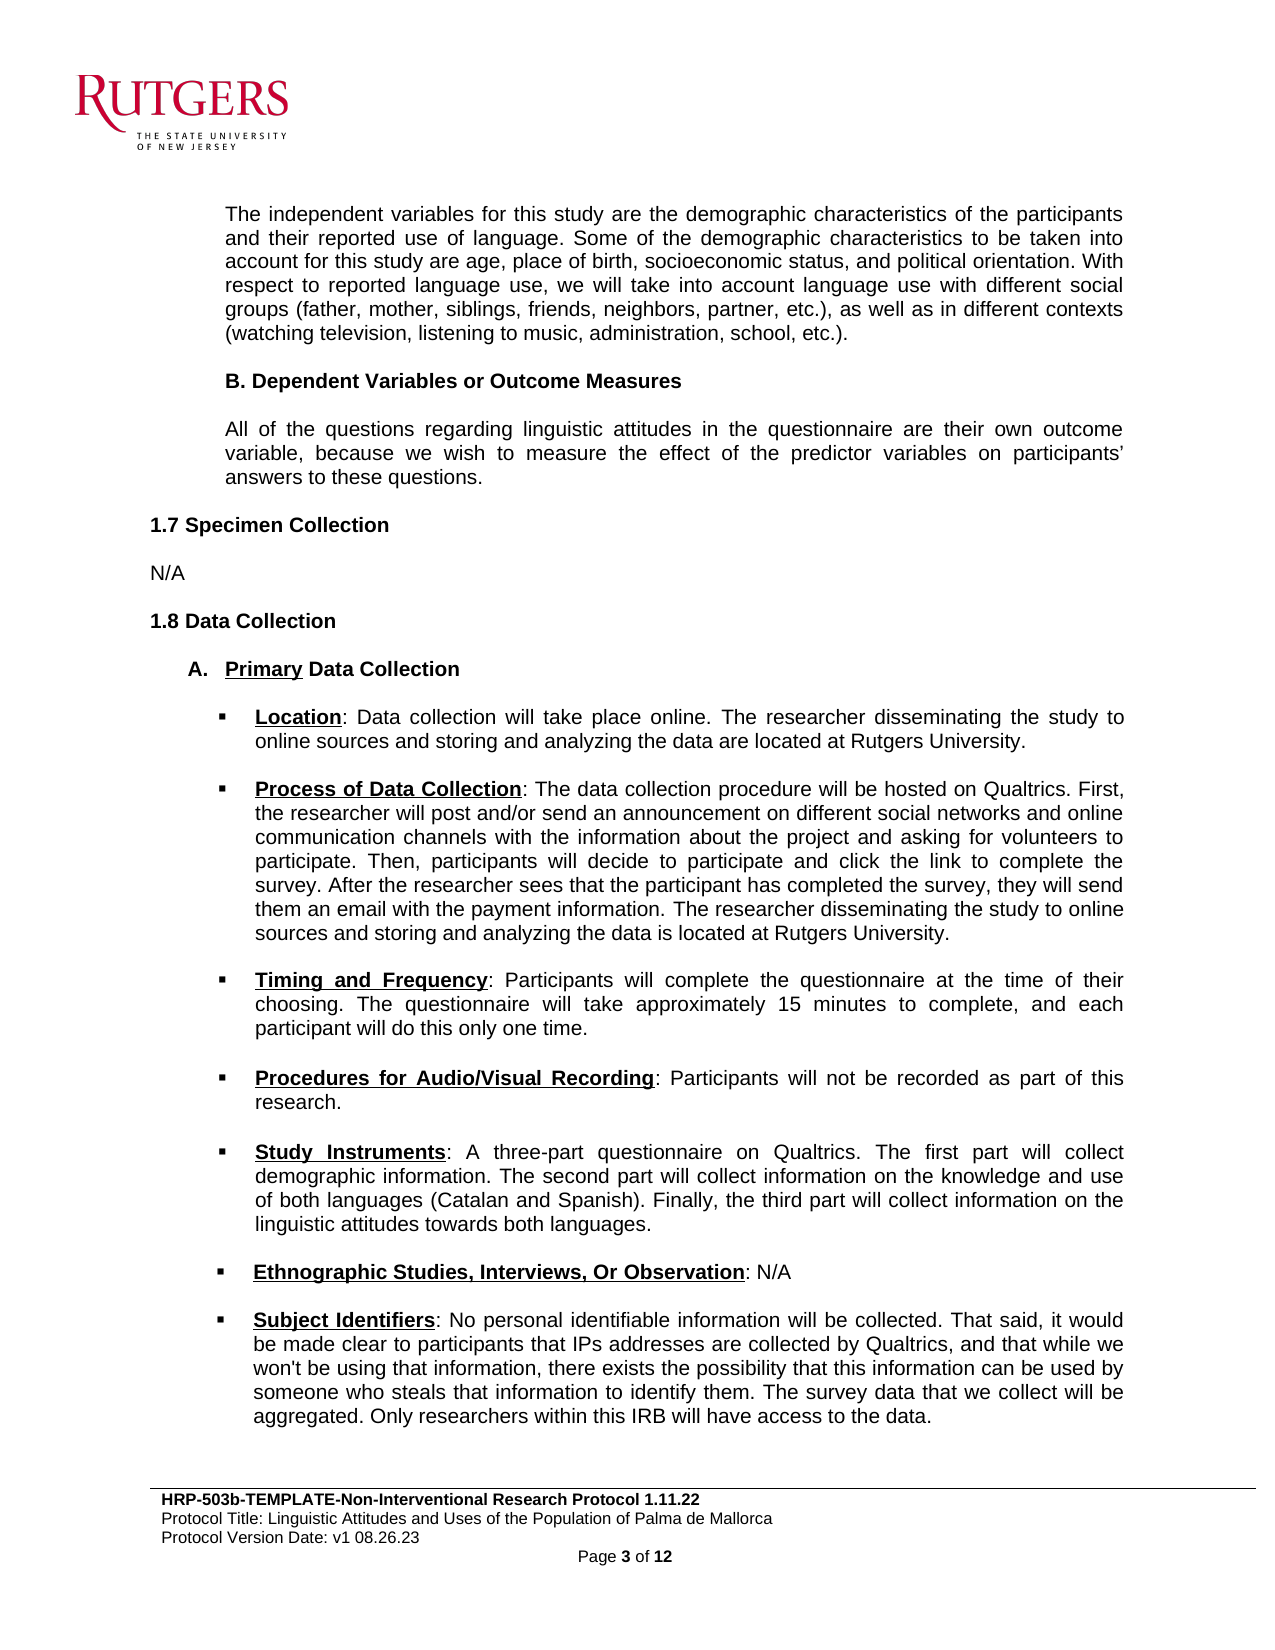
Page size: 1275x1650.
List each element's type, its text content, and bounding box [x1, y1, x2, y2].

list Process of Data Collection: The data collection procedure will be hosted on Qualtrics. First, the researcher will post and/or send an announcement on different social networks and online communication channels with the information about the project and asking for volunteers to participate. Then, participants will decide to participate and click the link to complete the survey. After the researcher sees that the participant has completed the survey, they will send them an email with the payment information. The researcher disseminating the study to online sources and storing and analyzing the data is located at Rutgers University. [217, 776, 1125, 944]
text B. Dependent Variables or Outcome Measures [225, 369, 1125, 393]
picture [75, 75, 288, 150]
list Timing and Frequency: Participants will complete the questionnaire at the time of their choosing. The questionnaire will take approximately 15 minutes to complete, and each participant will do this only one time. [217, 968, 1125, 1040]
list Primary Data Collection [187, 657, 1125, 681]
text N/A [150, 561, 1125, 585]
text 1.7 Specimen Collection [150, 513, 1125, 537]
text All of the questions regarding linguistic attitudes in the questionnaire are their own outcome variable, because we wish to measure the effect of the predictor variables on participants’ answers to these questions. [225, 417, 1125, 489]
list Procedures for Audio/Visual Recording: Participants will not be recorded as part of this research. [217, 1066, 1125, 1114]
list Location: Data collection will take place online. The researcher disseminating the study to online sources and storing and analyzing the data are located at Rutgers University. [217, 704, 1125, 752]
text 1.8 Data Collection [150, 609, 1125, 633]
list Ethnographic Studies, Interviews, Or Observation: N/A [216, 1260, 1125, 1284]
list Study Instruments: A three-part questionnaire on Qualtrics. The first part will collect demographic information. The second part will collect information on the knowledge and use of both languages (Catalan and Spanish). Finally, the third part will collect information on the linguistic attitudes towards both languages. [217, 1140, 1125, 1236]
list Subject Identifiers: No personal identifiable information will be collected. That said, it would be made clear to participants that IPs addresses are collected by Qualtrics, and that while we won't be using that information, there exists the possibility that this information can be used by someone who steals that information to identify them. The survey data that we collect will be aggregated. Only researchers within this IRB will have access to the data. [216, 1308, 1125, 1428]
text The independent variables for this study are the demographic characteristics of the participants and their reported use of language. Some of the demographic characteristics to be taken into account for this study are age, place of birth, socioeconomic status, and political orientation. With respect to reported language use, we will take into account language use with different social groups (father, mother, siblings, friends, neighbors, partner, etc.), as well as in different contexts (watching television, listening to music, administration, school, etc.). [225, 201, 1125, 345]
